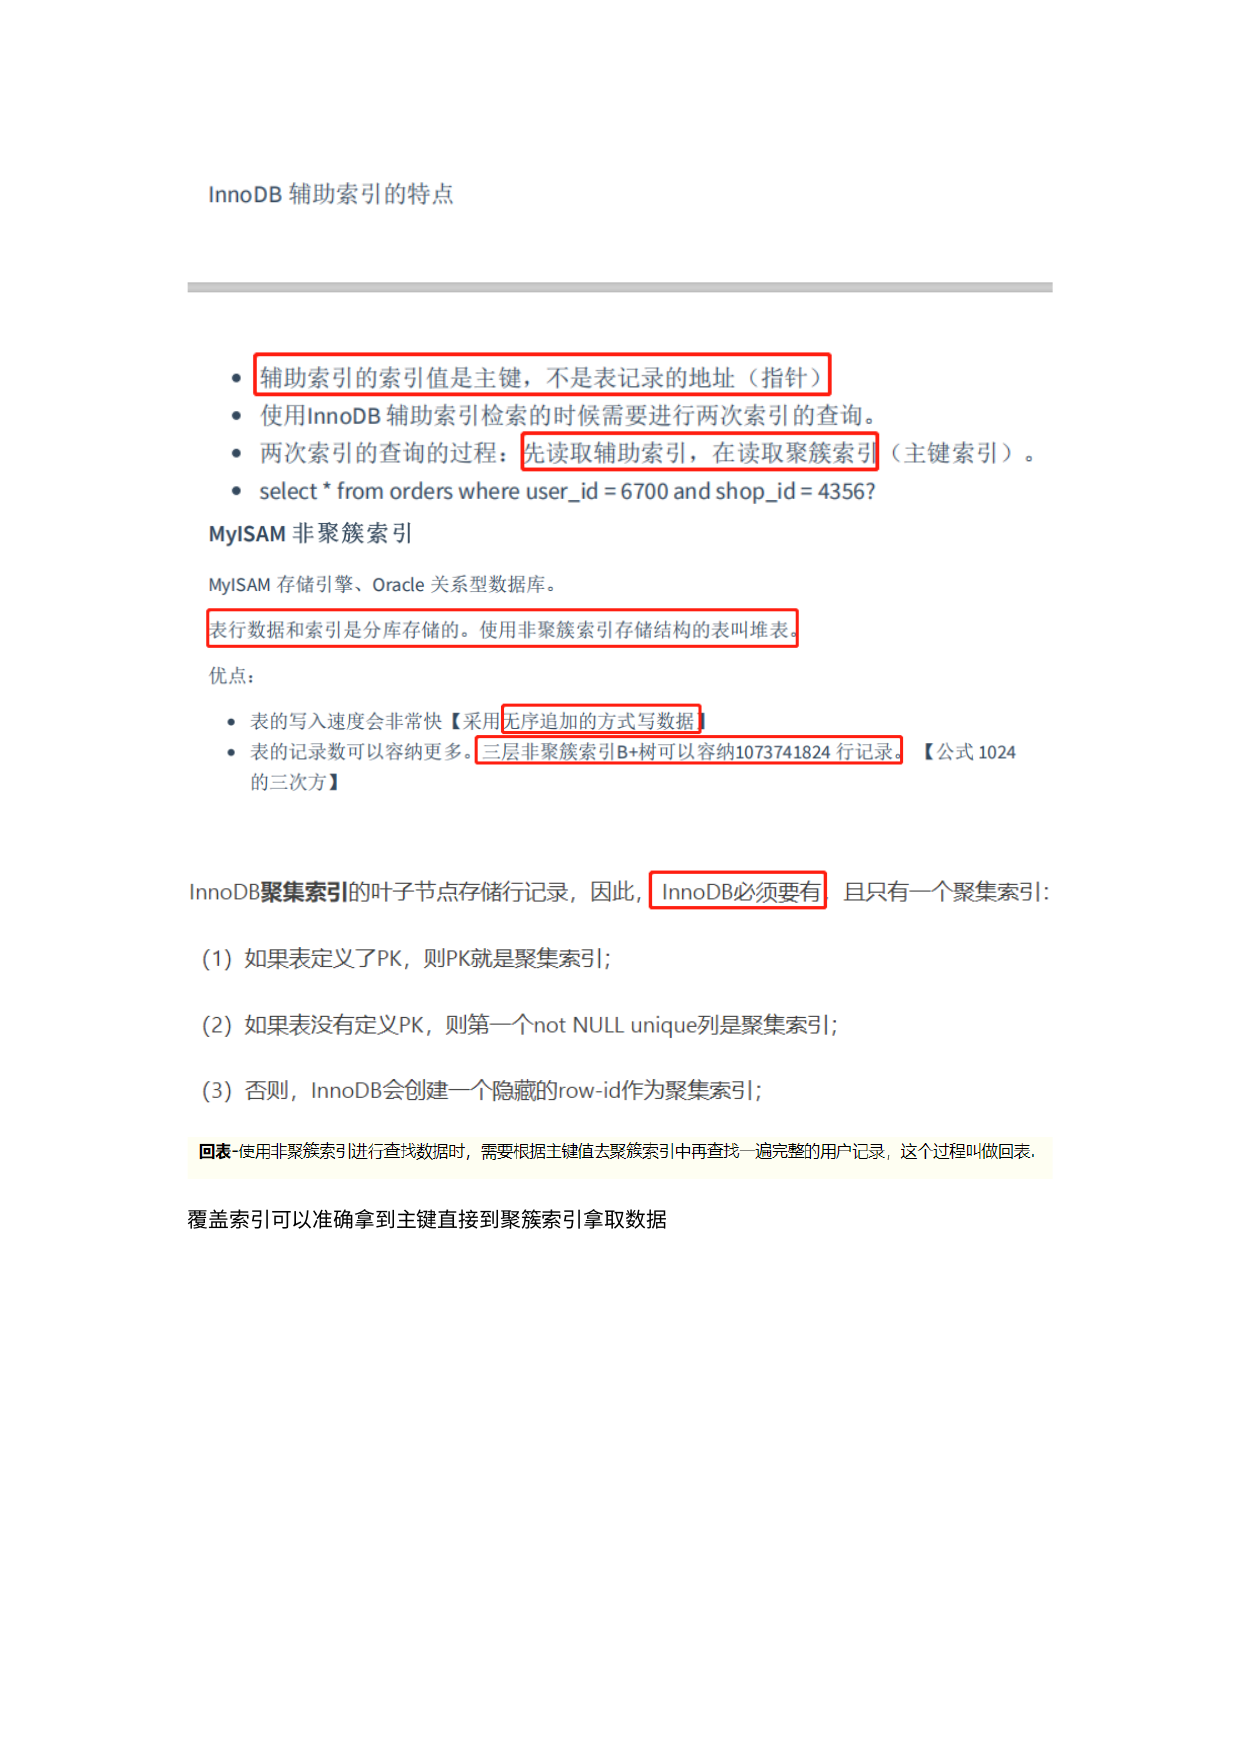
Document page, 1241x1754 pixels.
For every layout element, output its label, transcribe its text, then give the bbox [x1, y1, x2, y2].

picture [187, 844, 1053, 1119]
picture [187, 162, 1053, 509]
picture [187, 519, 1053, 799]
text 覆盖索引可以准确拿到主键直接到聚簇索引拿取数据 [187, 1202, 1053, 1234]
picture [187, 1137, 1053, 1179]
